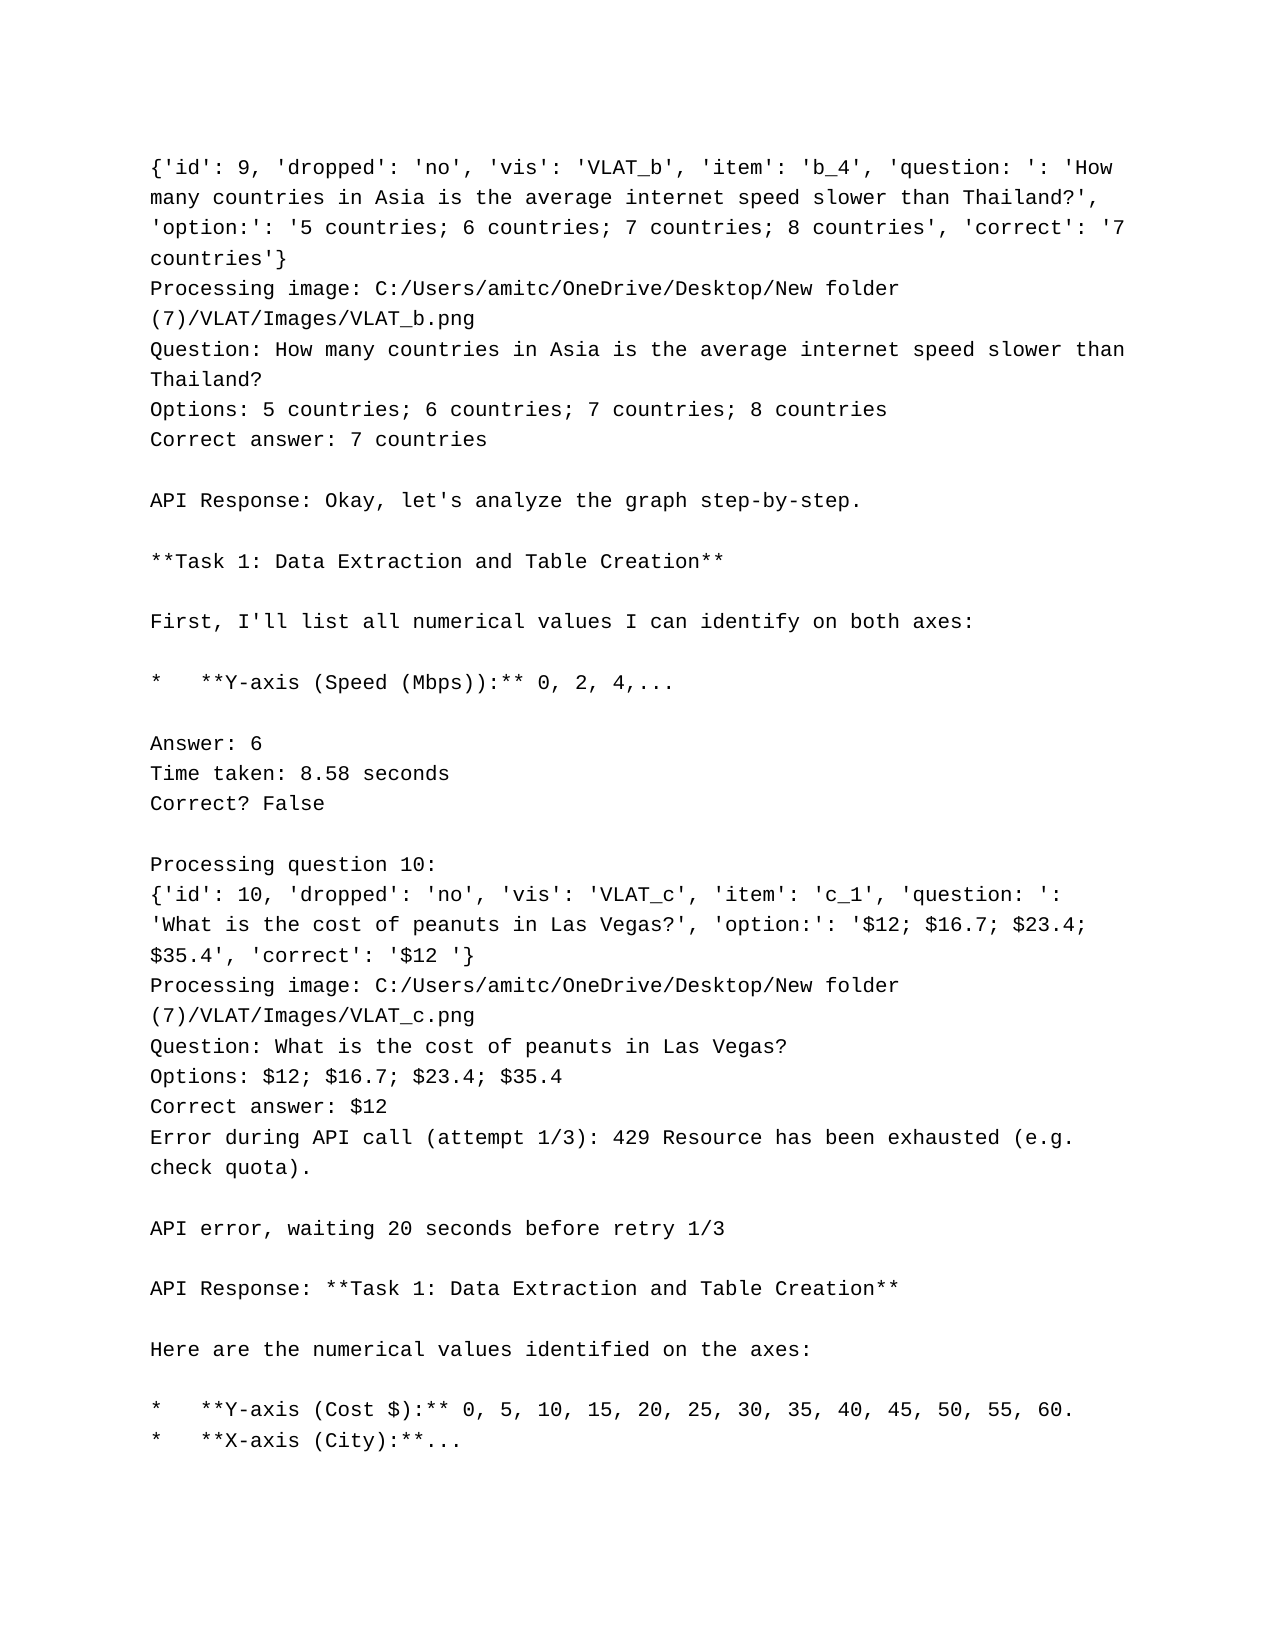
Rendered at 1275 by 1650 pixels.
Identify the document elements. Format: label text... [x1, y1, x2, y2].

text * **X-axis (City):**... [150, 1423, 1125, 1453]
text First, I'll list all numerical values I can identify on both axes: [150, 605, 1125, 635]
text Processing image: C:/Users/amitc/OneDrive/Desktop/New folder (7)/VLAT/Images/VLAT_b.png [150, 271, 1125, 332]
text Options: $12; $16.7; $23.4; $35.4 [150, 1059, 1125, 1090]
text * **Y-axis (Cost $):** 0, 5, 10, 15, 20, 25, 30, 35, 40, 45, 50, 55, 60. [150, 1393, 1125, 1423]
text Question: How many countries in Asia is the average internet speed slower than Thailand? [150, 332, 1125, 392]
text Processing question 10: [150, 847, 1125, 877]
text API Response: Okay, let's analyze the graph step-by-step. [150, 483, 1125, 514]
text Error during API call (attempt 1/3): 429 Resource has been exhausted (e.g. check quota). [150, 1120, 1125, 1181]
text Answer: 6 [150, 726, 1125, 756]
text Time taken: 8.58 seconds [150, 756, 1125, 787]
text Correct answer: $12 [150, 1090, 1125, 1120]
text {'id': 10, 'dropped': 'no', 'vis': 'VLAT_c', 'item': 'c_1', 'question: ': 'What is the cost of peanuts in Las Vegas?', 'option:': '$12; $16.7; $23.4; $35.4', 'correct': '$12 '} [150, 877, 1125, 968]
text Correct answer: 7 countries [150, 423, 1125, 453]
text API Response: **Task 1: Data Extraction and Table Creation** [150, 1272, 1125, 1302]
text **Task 1: Data Extraction and Table Creation** [150, 544, 1125, 574]
text Here are the numerical values identified on the axes: [150, 1332, 1125, 1362]
text {'id': 9, 'dropped': 'no', 'vis': 'VLAT_b', 'item': 'b_4', 'question: ': 'How many countries in Asia is the average internet speed slower than Thailand?', 'option:': '5 countries; 6 countries; 7 countries; 8 countries', 'correct': '7 countries'} [150, 150, 1125, 271]
text Processing image: C:/Users/amitc/OneDrive/Desktop/New folder (7)/VLAT/Images/VLAT_c.png [150, 968, 1125, 1029]
text Question: What is the cost of peanuts in Las Vegas? [150, 1029, 1125, 1059]
text * **Y-axis (Speed (Mbps)):** 0, 2, 4,... [150, 665, 1125, 696]
text Correct? False [150, 787, 1125, 817]
text API error, waiting 20 seconds before retry 1/3 [150, 1211, 1125, 1241]
text Options: 5 countries; 6 countries; 7 countries; 8 countries [150, 392, 1125, 423]
